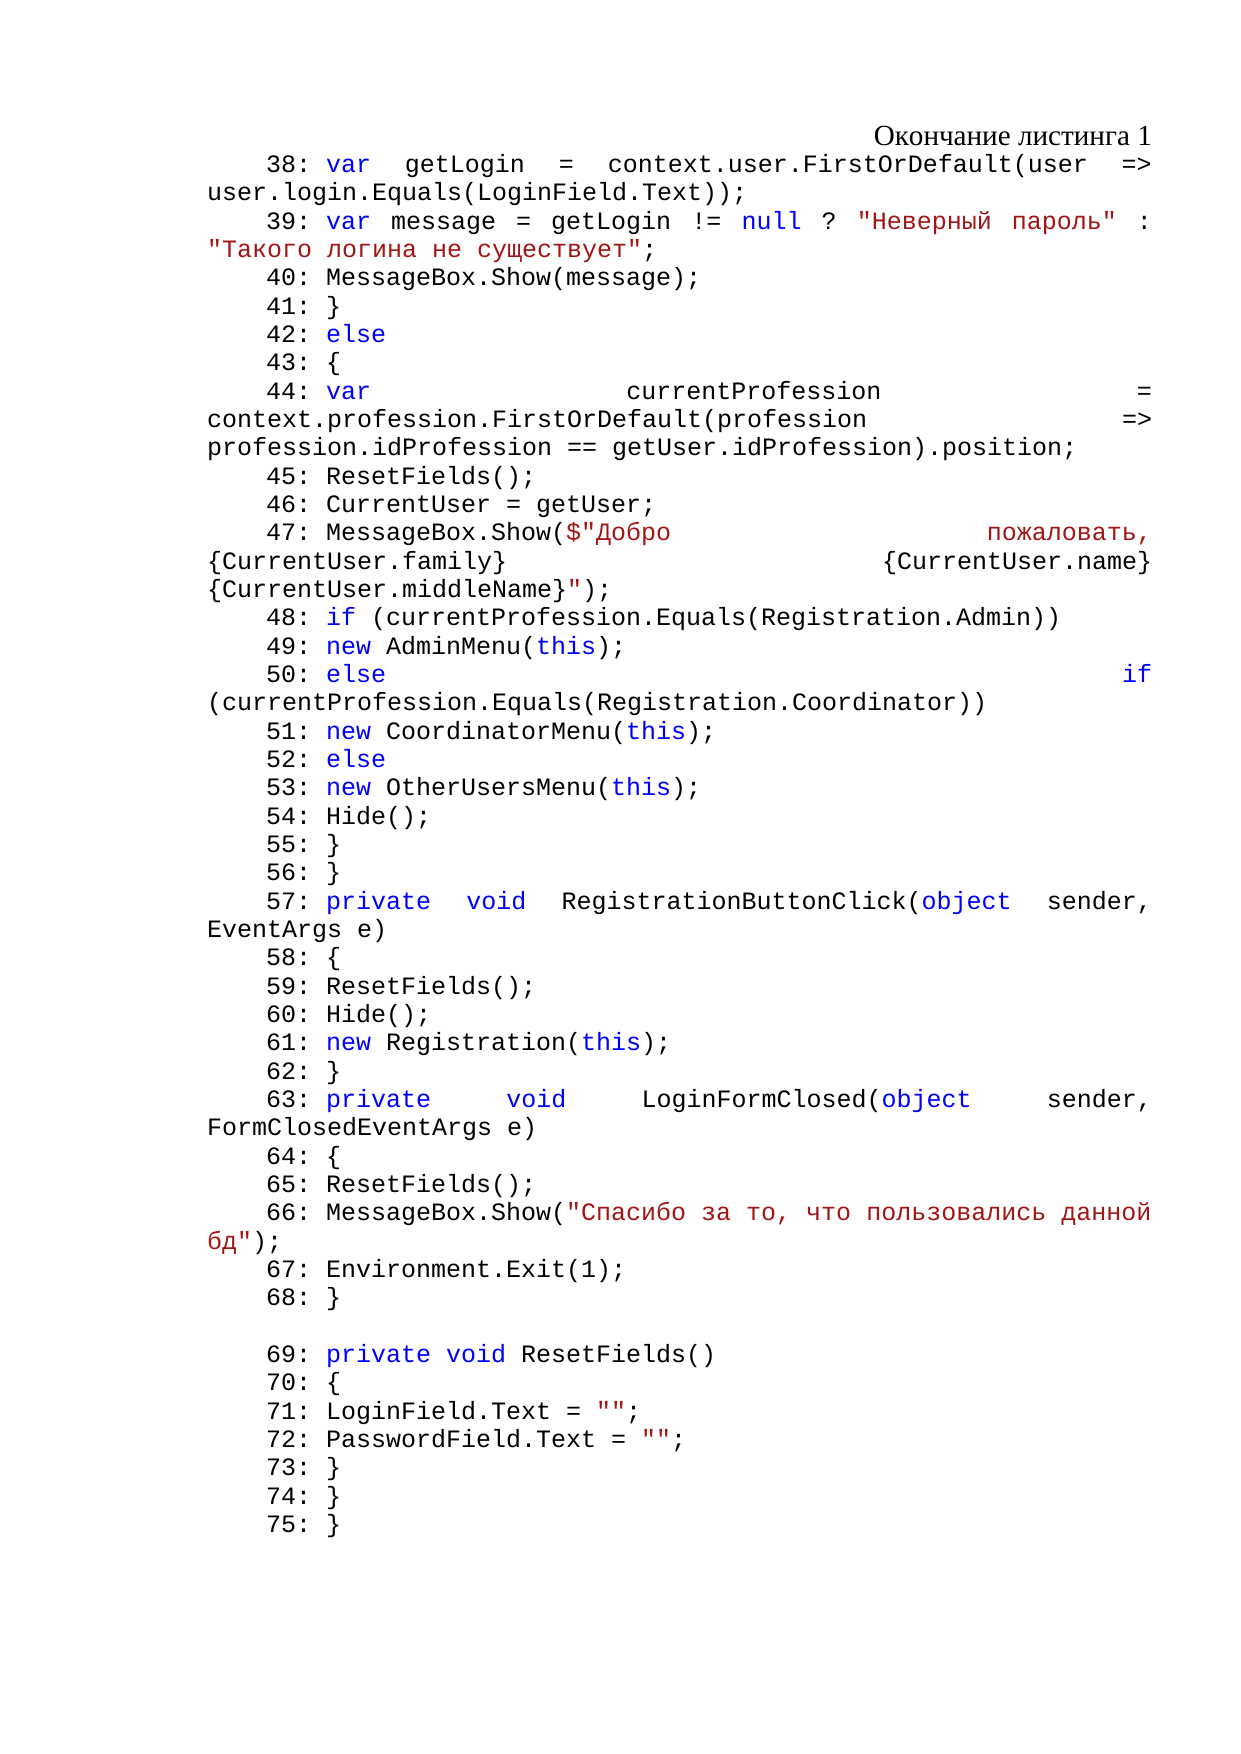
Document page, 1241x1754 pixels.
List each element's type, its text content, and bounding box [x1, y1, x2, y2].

list LoginField.Text = ""; [207, 1398, 1152, 1427]
list else [207, 747, 1152, 775]
list new Registration(this); [207, 1030, 1152, 1058]
list { [207, 1143, 1152, 1172]
list else if (currentProfession.Equals(Registration.Coordinator)) [207, 662, 1152, 718]
list private void RegistrationButtonClick(object sender, EventArgs e) [207, 888, 1152, 945]
list MessageBox.Show(message); [207, 265, 1152, 293]
list ResetFields(); [207, 463, 1152, 492]
list PasswordField.Text = ""; [207, 1427, 1152, 1455]
list { [207, 945, 1152, 973]
list MessageBox.Show("Спасибо за то, что пользовались данной бд"); [207, 1200, 1152, 1257]
text Окончание листинга 1 [177, 118, 1152, 152]
list new AdminMenu(this); [207, 633, 1152, 662]
list MessageBox.Show($"Добро пожаловать, {CurrentUser.family} {CurrentUser.name} {CurrentUser.middleName}"); [207, 520, 1152, 605]
list var message = getLogin != null ? "Неверный пароль" : "Такого логина не существует"; [207, 208, 1152, 265]
list private void LoginFormClosed(object sender, FormClosedEventArgs e) [207, 1087, 1152, 1143]
list private void ResetFields() [207, 1342, 1152, 1370]
list ResetFields(); [207, 1172, 1152, 1200]
list var currentProfession = context.profession.FirstOrDefault(profession => profession.idProfession == getUser.idProfession).position; [207, 378, 1152, 463]
list var getLogin = context.user.FirstOrDefault(user => user.login.Equals(LoginField.Text)); [207, 152, 1152, 208]
list if (currentProfession.Equals(Registration.Admin)) [207, 605, 1152, 633]
list Hide(); [207, 803, 1152, 832]
list } [207, 1483, 1152, 1512]
list ResetFields(); [207, 973, 1152, 1002]
list { [207, 350, 1152, 378]
list } [207, 1285, 1152, 1313]
list new CoordinatorMenu(this); [207, 718, 1152, 747]
list } [207, 293, 1152, 322]
list { [207, 1370, 1152, 1398]
list } [207, 1512, 1152, 1540]
list } [207, 860, 1152, 888]
list } [207, 1455, 1152, 1483]
list CurrentUser = getUser; [207, 492, 1152, 520]
list } [207, 832, 1152, 860]
list Environment.Exit(1); [207, 1257, 1152, 1285]
list } [207, 1058, 1152, 1087]
list else [207, 322, 1152, 350]
list new OtherUsersMenu(this); [207, 775, 1152, 803]
list Hide(); [207, 1002, 1152, 1030]
